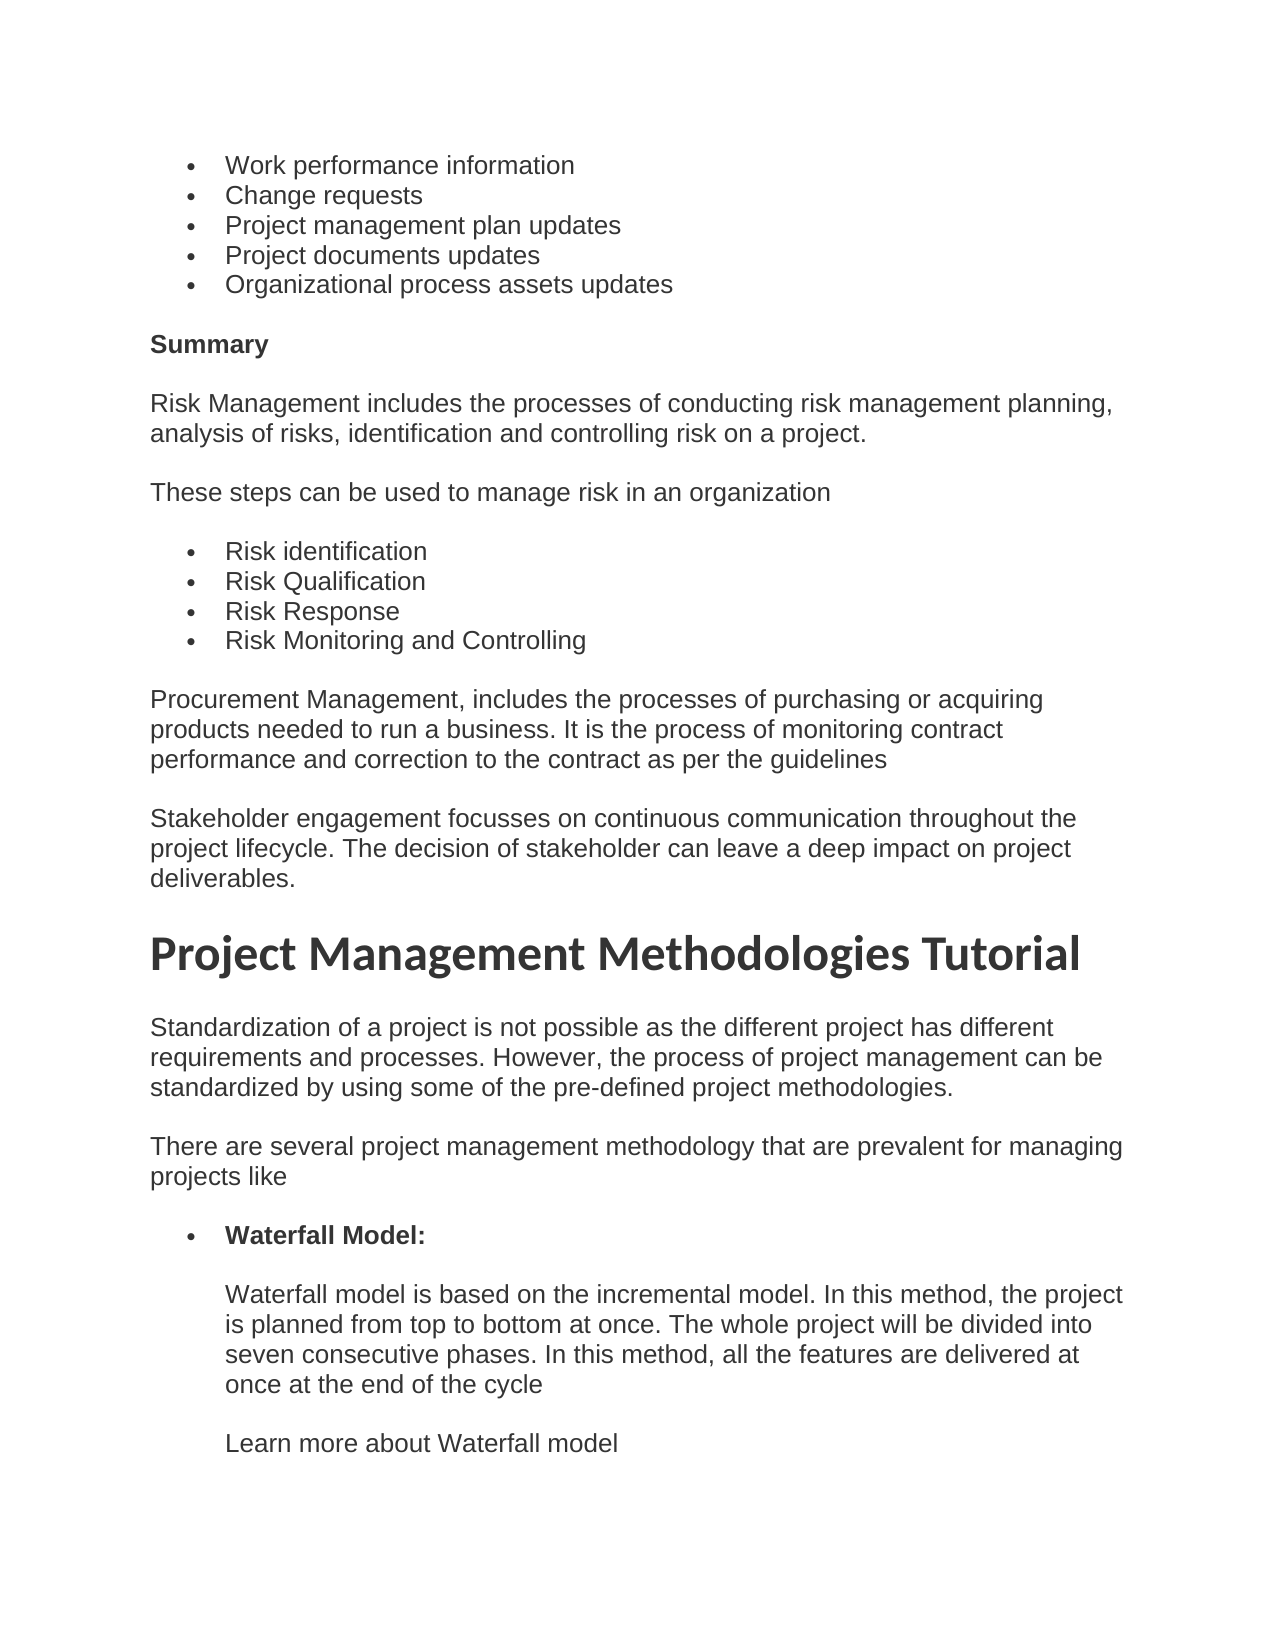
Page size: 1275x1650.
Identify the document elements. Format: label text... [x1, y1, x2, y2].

text These steps can be used to manage risk in an organization [150, 477, 1125, 507]
text Summary [150, 329, 1125, 358]
text Stakeholder engagement focusses on continuous communication throughout the project lifecycle. The decision of stakeholder can leave a deep impact on project deliverables. [150, 803, 1125, 893]
subtitle Project Management Methodologies Tutorial [150, 922, 1125, 983]
text Risk Management includes the processes of conducting risk management planning, analysis of risks, identification and controlling risk on a project. [150, 388, 1125, 447]
list Risk Monitoring and Controlling [187, 625, 1125, 655]
list Risk identification [187, 536, 1125, 566]
list Risk Response [187, 596, 1125, 625]
text Standardization of a project is not possible as the different project has different requirements and processes. However, the process of project management can be standardized by using some of the pre-defined project methodologies. [150, 1012, 1125, 1102]
list Project management plan updates [187, 210, 1125, 240]
list Work performance information [187, 150, 1125, 180]
text Procurement Management, includes the processes of purchasing or acquiring products needed to run a business. It is the process of monitoring contract performance and correction to the contract as per the guidelines [150, 684, 1125, 774]
list Change requests [187, 180, 1125, 210]
list Risk Qualification [187, 566, 1125, 596]
text There are several project management methodology that are prevalent for managing projects like [150, 1131, 1125, 1191]
list Project documents updates [187, 240, 1125, 269]
list Organizational process assets updates [187, 269, 1125, 299]
text Learn more about Waterfall model [225, 1428, 1125, 1458]
list Waterfall Model: [187, 1220, 1125, 1250]
text Waterfall model is based on the incremental model. In this method, the project is planned from top to bottom at once. The whole project will be divided into seven consecutive phases. In this method, all the features are delivered at once at the end of the cycle [225, 1279, 1125, 1399]
